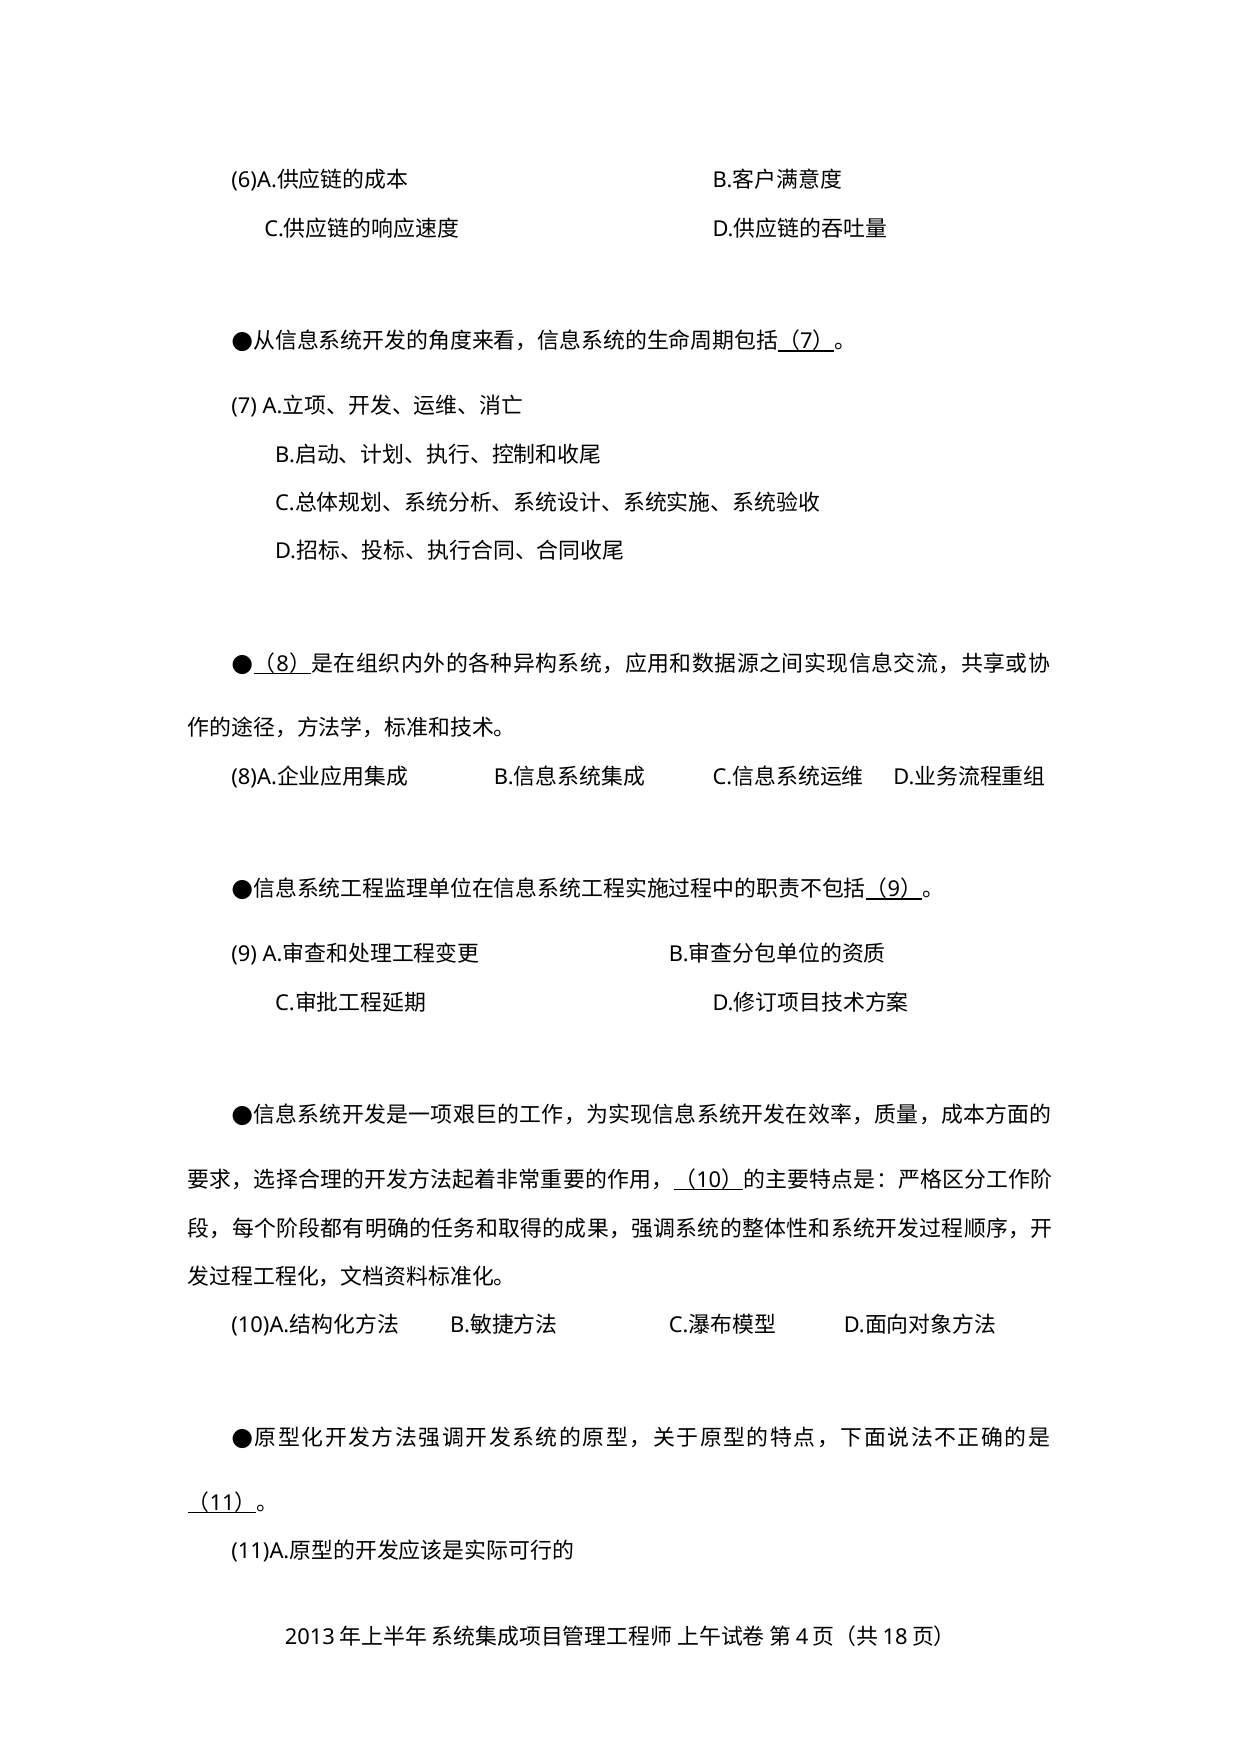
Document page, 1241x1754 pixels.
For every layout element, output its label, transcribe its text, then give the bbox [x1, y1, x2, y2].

text ●原型化开发方法强调开发系统的原型，关于原型的特点，下面说法不正确的是（11）。 [187, 1403, 1053, 1517]
text (11)A.原型的开发应该是实际可行的 [187, 1532, 1053, 1565]
text (10)A.结构化方法 B.敏捷方法 C.瀑布模型 D.面向对象方法 [187, 1307, 1053, 1340]
text C.供应链的响应速度 D.供应链的吞吐量 [187, 210, 1053, 243]
text (6)A.供应链的成本 B.客户满意度 [187, 162, 1053, 194]
text ●信息系统工程监理单位在信息系统工程实施过程中的职责不包括（9）。 [187, 854, 1053, 919]
text C.总体规划、系统分析、系统设计、系统实施、系统验收 [187, 485, 1053, 517]
text ●信息系统开发是一项艰巨的工作，为实现信息系统开发在效率，质量，成本方面的要求，选择合理的开发方法起着非常重要的作用，（10）的主要特点是：严格区分工作阶段，每个阶段都有明确的任务和取得的成果，强调系统的整体性和系统开发过程顺序，开发过程工程化，文档资料标准化。 [187, 1080, 1053, 1291]
text (8)A.企业应用集成 B.信息系统集成 C.信息系统运维 D.业务流程重组 [187, 758, 1053, 791]
text (9) A.审查和处理工程变更 B.审查分包单位的资质 [187, 936, 1053, 968]
text D.招标、投标、执行合同、合同收尾 [187, 533, 1053, 566]
text ●（8）是在组织内外的各种异构系统，应用和数据源之间实现信息交流，共享或协作的途径，方法学，标准和技术。 [187, 629, 1053, 742]
text B.启动、计划、执行、控制和收尾 [187, 436, 1053, 469]
text (7) A.立项、开发、运维、消亡 [187, 388, 1053, 421]
text ●从信息系统开发的角度来看，信息系统的生命周期包括（7）。 [187, 306, 1053, 371]
text C.审批工程延期 D.修订项目技术方案 [187, 984, 1053, 1017]
